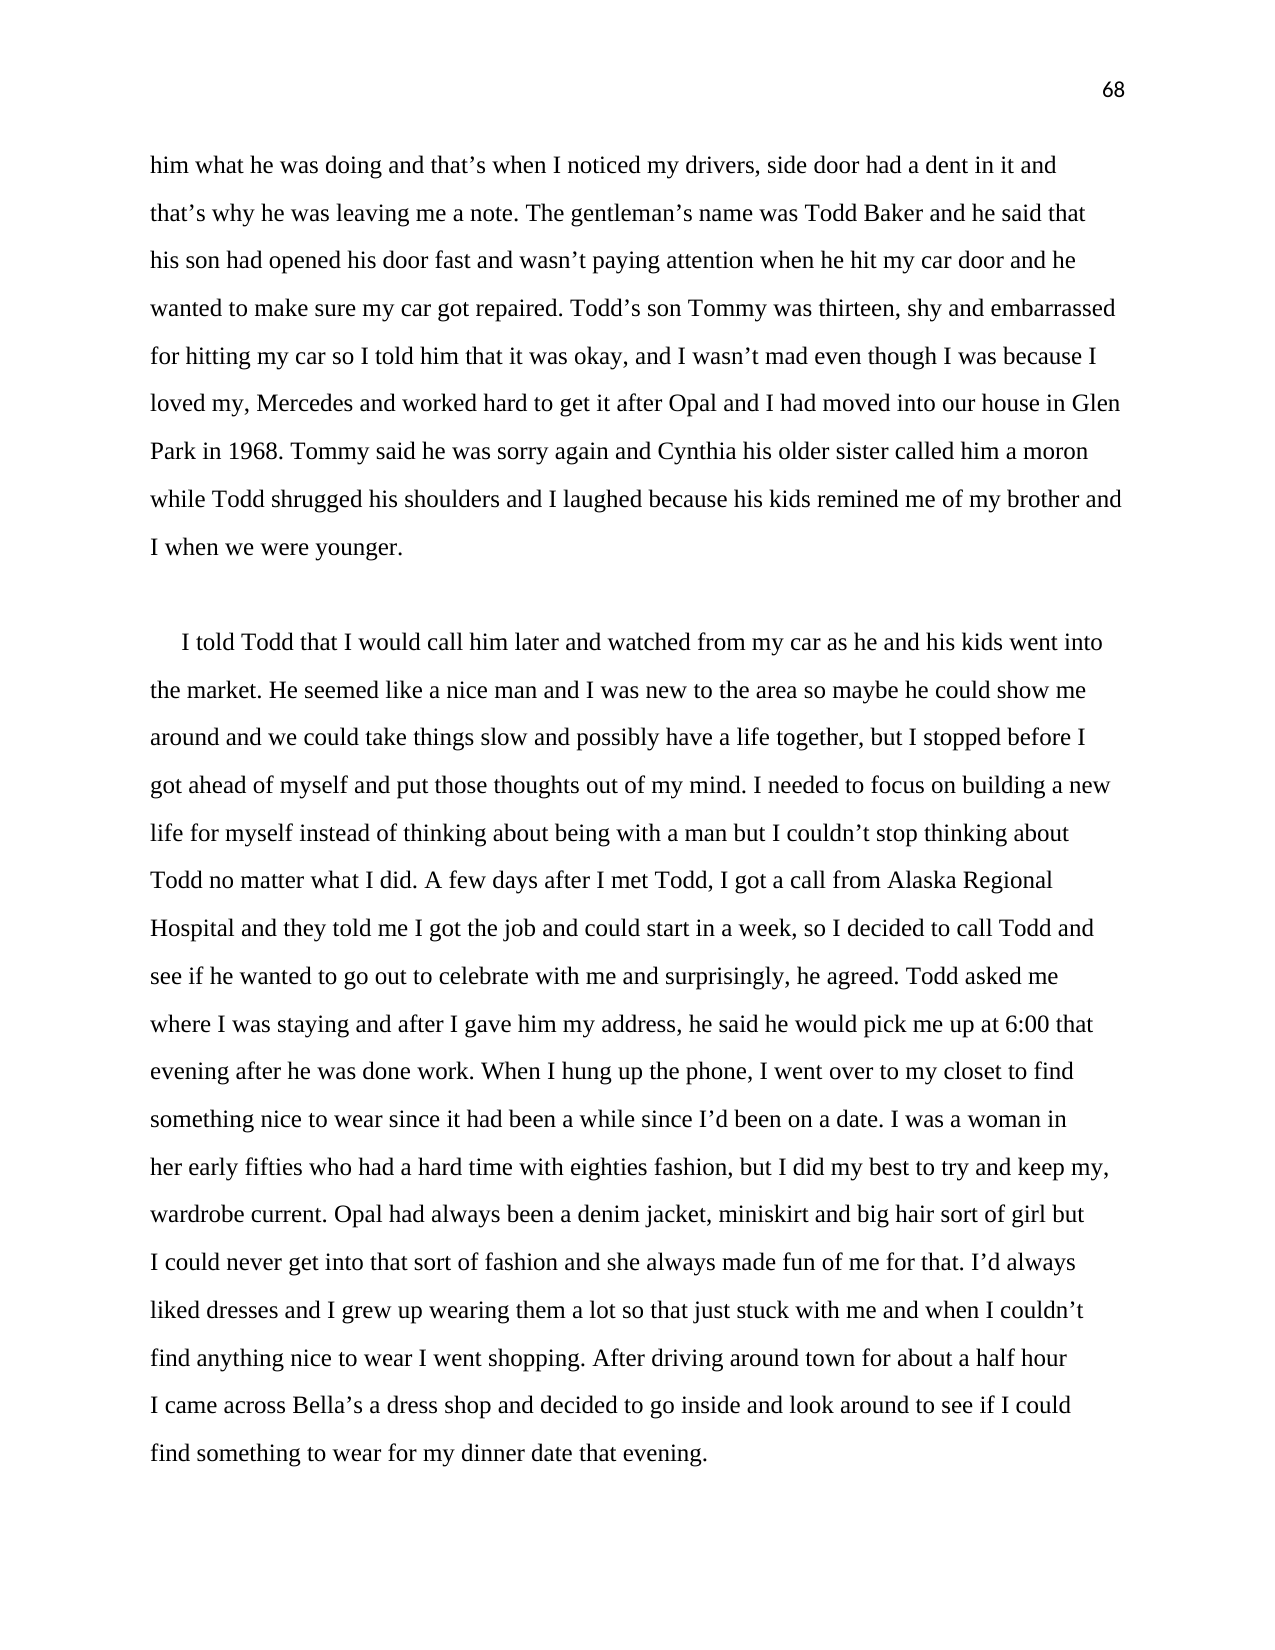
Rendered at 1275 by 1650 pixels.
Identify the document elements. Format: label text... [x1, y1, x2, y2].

text where I was staying and after I gave him my address, he said he would pick me up at 6:00 that [150, 1009, 1125, 1037]
text Todd no matter what I did. A few days after I met Todd, I got a call from Alaska Regional [150, 866, 1125, 894]
text her early fifties who had a hard time with eighties fashion, but I did my best to try and keep my, [150, 1152, 1125, 1181]
text him what he was doing and that’s when I noticed my drivers, side door had a dent in it and [150, 150, 1125, 179]
text loved my, Mercedes and worked hard to get it after Opal and I had moved into our house in Glen [150, 388, 1125, 417]
text I told Todd that I would call him later and watched from my car as he and his kids went into [150, 627, 1125, 656]
text liked dresses and I grew up wearing them a lot so that just stuck with me and when I couldn’t [150, 1295, 1125, 1324]
text see if he wanted to go out to celebrate with me and surprisingly, he agreed. Todd asked me [150, 961, 1125, 990]
text I came across Bella’s a dress shop and decided to go inside and look around to see if I could [150, 1390, 1125, 1419]
text find something to wear for my dinner date that evening. [150, 1438, 1125, 1467]
text while Todd shrugged his shoulders and I laughed because his kids remined me of my brother and [150, 484, 1125, 513]
text I could never get into that sort of fashion and she always made fun of me for that. I’d always [150, 1247, 1125, 1276]
text that’s why he was leaving me a note. The gentleman’s name was Todd Baker and he said that [150, 198, 1125, 226]
text Park in 1968. Tommy said he was sorry again and Cynthia his older sister called him a moron [150, 436, 1125, 465]
text evening after he was done work. When I hung up the phone, I went over to my closet to find [150, 1056, 1125, 1085]
text life for myself instead of thinking about being with a man but I couldn’t stop thinking about [150, 818, 1125, 847]
text wanted to make sure my car got repaired. Todd’s son Tommy was thirteen, shy and embarrassed [150, 293, 1125, 322]
text his son had opened his door fast and wasn’t paying attention when he hit my car door and he [150, 245, 1125, 274]
text I when we were younger. [150, 532, 1125, 560]
text find anything nice to wear I went shopping. After driving around town for about a half hour [150, 1343, 1125, 1371]
text around and we could take things slow and possibly have a life together, but I stopped before I [150, 722, 1125, 751]
text got ahead of myself and put those thoughts out of my mind. I needed to focus on building a new [150, 770, 1125, 799]
text wardrobe current. Opal had always been a denim jacket, miniskirt and big hair sort of girl but [150, 1199, 1125, 1228]
text for hitting my car so I told him that it was okay, and I wasn’t mad even though I was because I [150, 341, 1125, 369]
text something nice to wear since it had been a while since I’d been on a date. I was a woman in [150, 1104, 1125, 1133]
text the market. He seemed like a nice man and I was new to the area so maybe he could show me [150, 675, 1125, 703]
text Hospital and they told me I got the job and could start in a week, so I decided to call Todd and [150, 913, 1125, 942]
